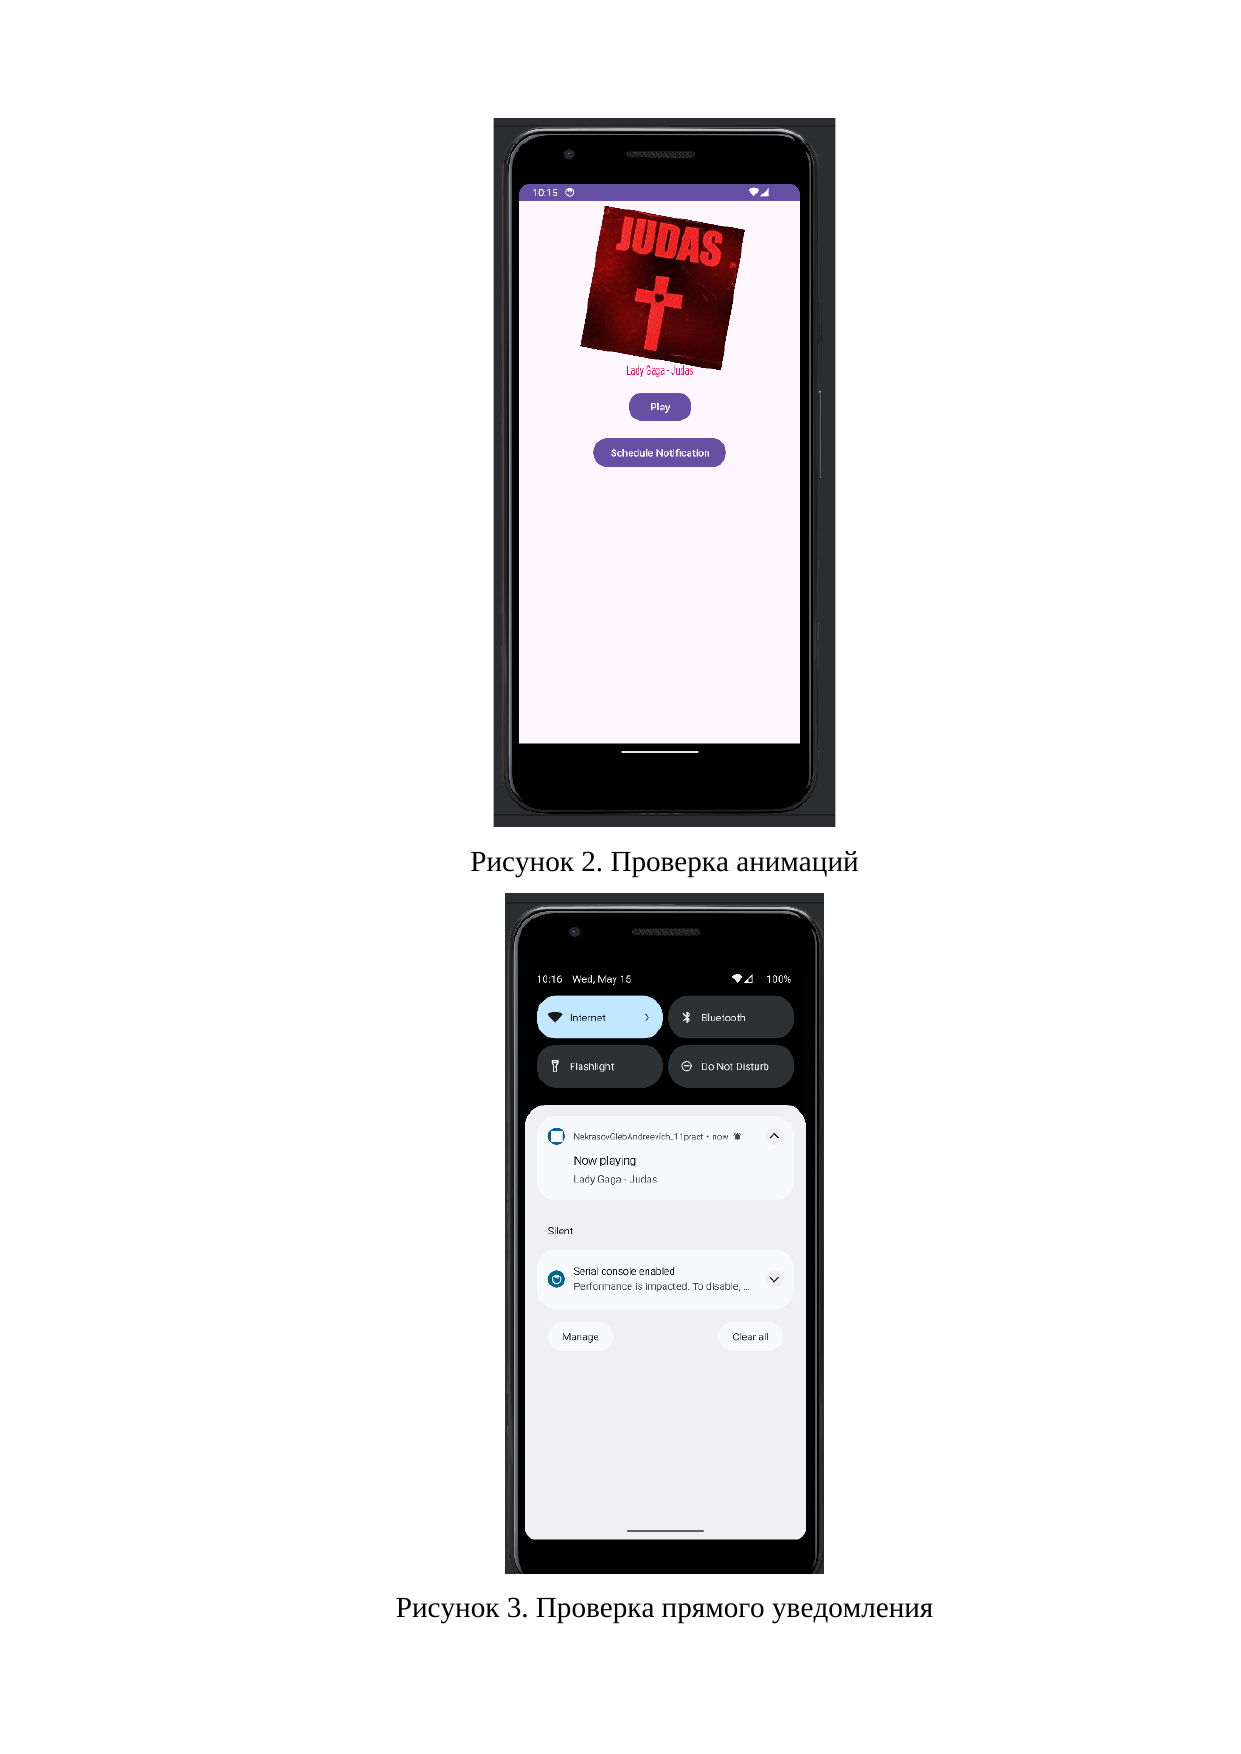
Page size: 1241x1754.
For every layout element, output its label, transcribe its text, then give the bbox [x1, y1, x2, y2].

picture [505, 893, 824, 1574]
text Рисунок 2. Проверка анимаций [177, 844, 1152, 877]
text Рисунок 3. Проверка прямого уведомления [177, 1590, 1152, 1624]
picture [493, 118, 836, 827]
